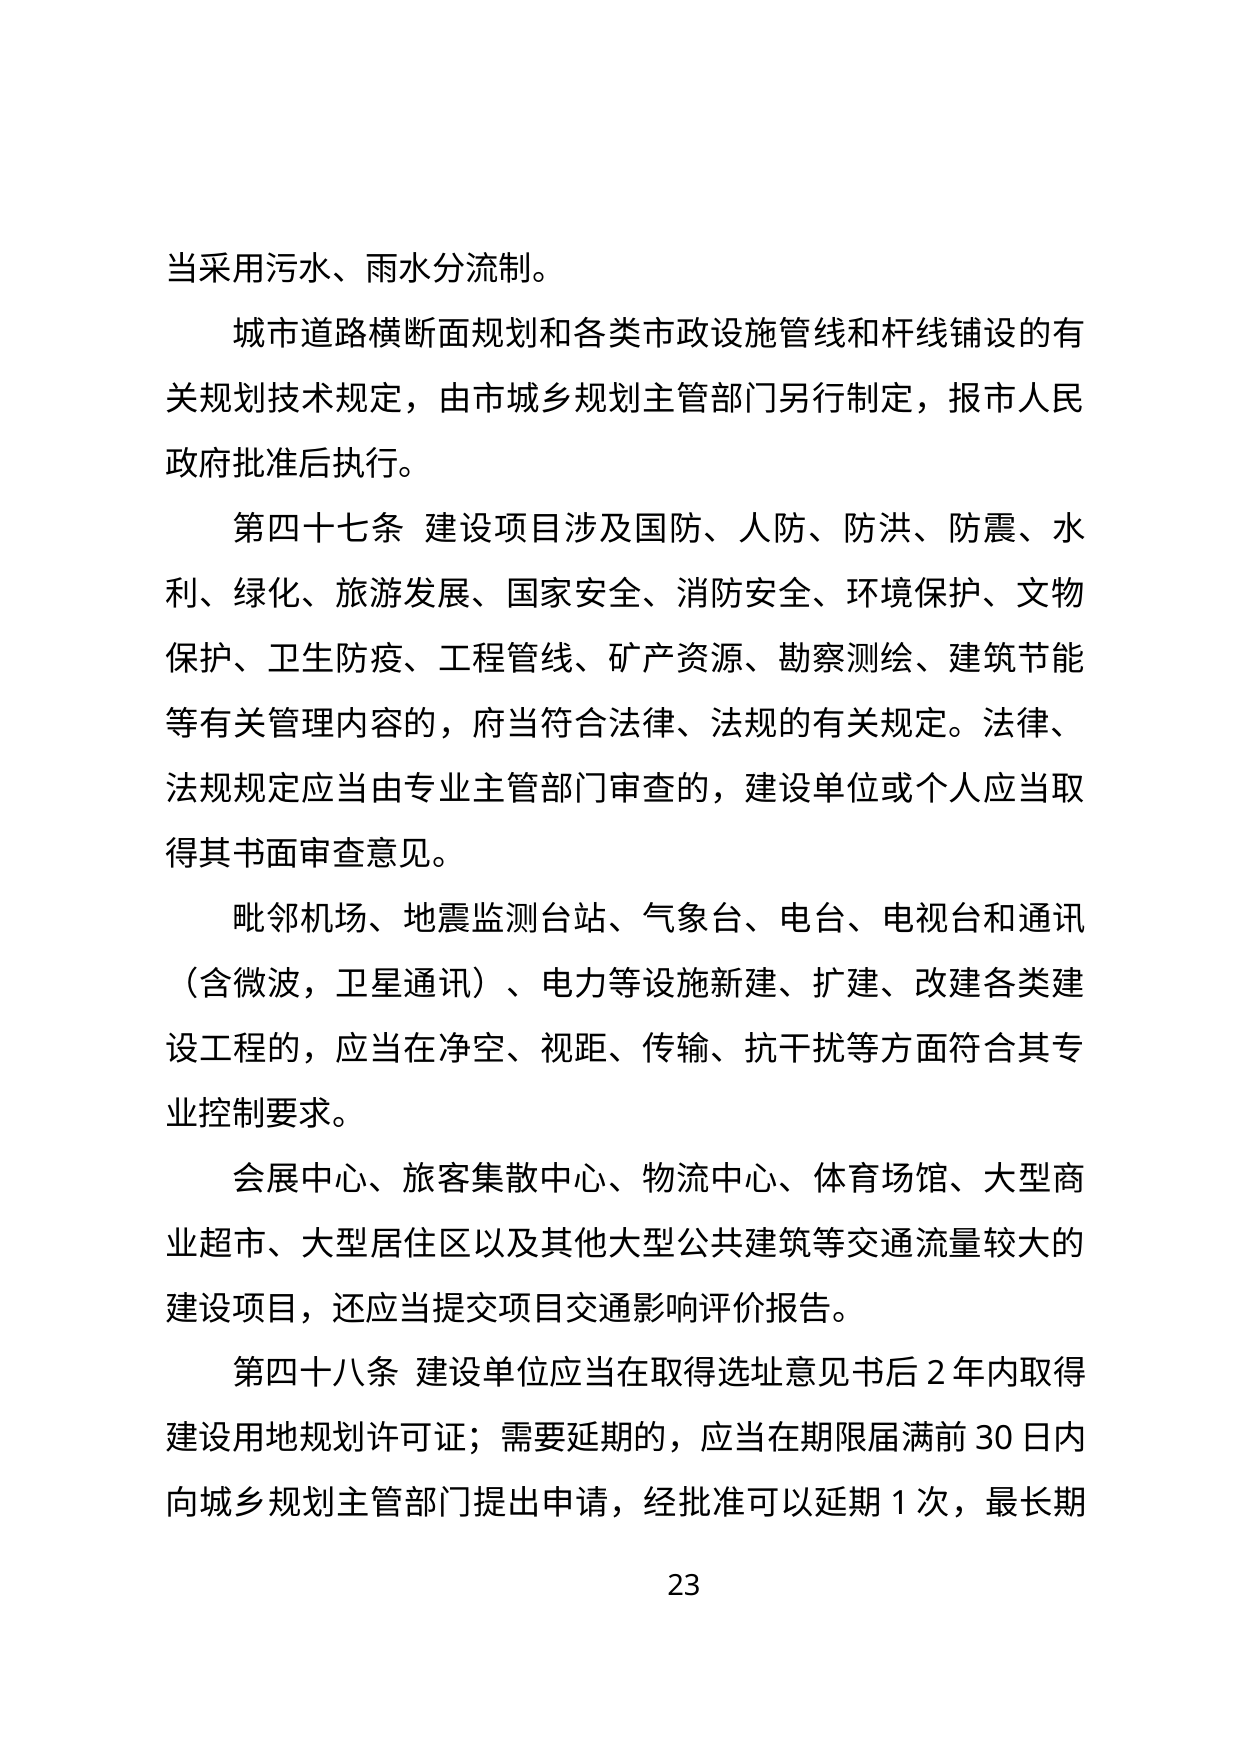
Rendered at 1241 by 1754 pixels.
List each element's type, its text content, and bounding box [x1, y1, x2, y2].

text 会展中心、旅客集散中心、物流中心、体育场馆、大型商业超市、大型居住区以及其他大型公共建筑等交通流量较大的建设项目，还应当提交项目交通影响评价报告。 [165, 1143, 1087, 1338]
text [165, 1338, 1087, 1533]
text 城市道路横断面规划和各类市政设施管线和杆线铺设的有关规划技术规定，由市城乡规划主管部门另行制定，报市人民政府批准后执行。 [165, 298, 1087, 493]
text 第四十七条 建设项目涉及国防、人防、防洪、防震、水利、绿化、旅游发展、国家安全、消防安全、环境保护、文物保护、卫生防疫、工程管线、矿产资源、勘察测绘、建筑节能等有关管理内容的，府当符合法律、法规的有关规定。法律、法规规定应当由专业主管部门审查的，建设单位或个人应当取得其书面审查意见。 [165, 493, 1087, 883]
text 毗邻机场、地震监测台站、气象台、电台、电视台和通讯（含微波，卫星通讯）、电力等设施新建、扩建、改建各类建设工程的，应当在净空、视距、传输、抗干扰等方面符合其专业控制要求。 [165, 883, 1087, 1143]
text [165, 233, 1087, 298]
